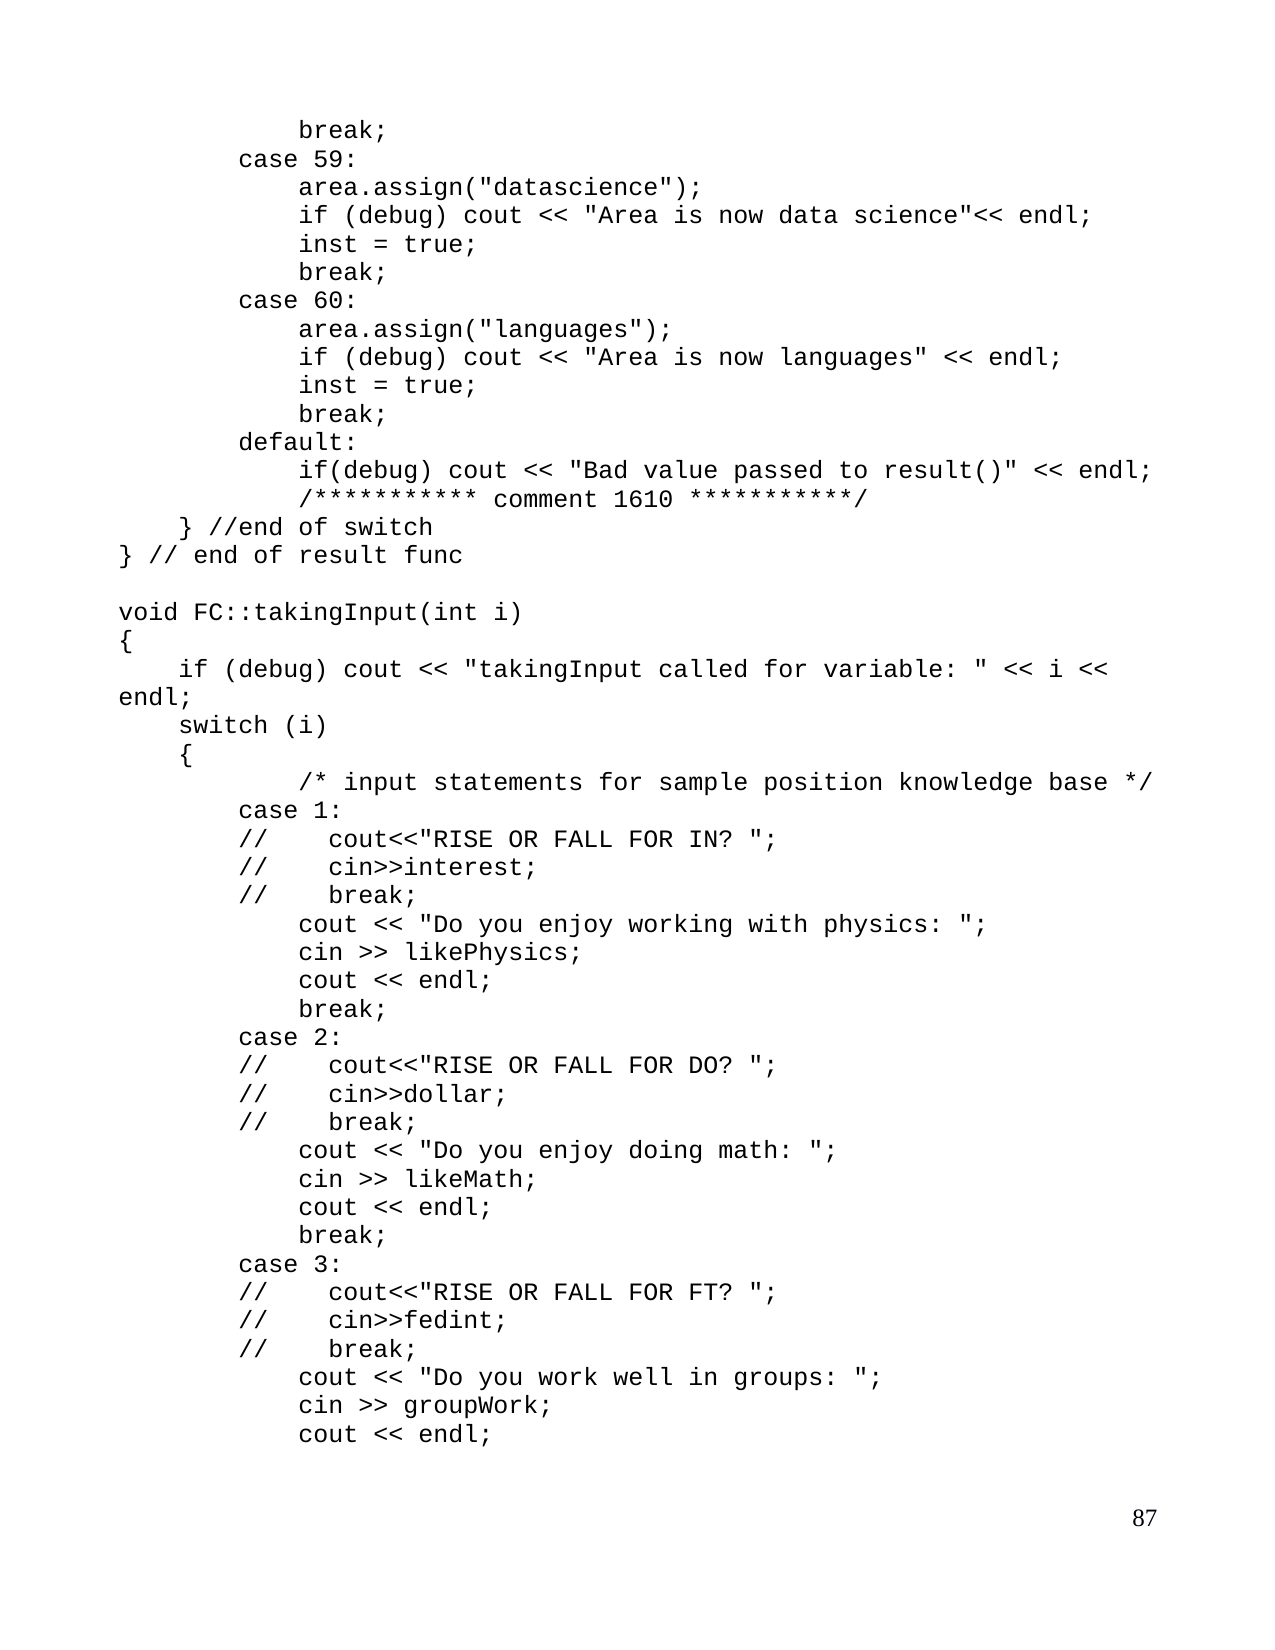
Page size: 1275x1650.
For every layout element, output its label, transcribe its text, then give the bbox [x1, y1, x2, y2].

text } // end of result func [118, 543, 1157, 571]
text if(debug) cout << "Bad value passed to result()" << endl; [118, 458, 1157, 486]
text /*********** comment 1610 ***********/ [118, 486, 1157, 515]
text cout << "Do you enjoy doing math: "; [118, 1138, 1157, 1166]
text area.assign("languages"); [118, 316, 1157, 345]
text // cout<<"RISE OR FALL FOR DO? "; [118, 1053, 1157, 1081]
text break; [118, 260, 1157, 288]
text inst = true; [118, 373, 1157, 401]
text break; [118, 401, 1157, 430]
text switch (i) [118, 713, 1157, 741]
text /* input statements for sample position knowledge base */ [118, 770, 1157, 798]
text break; [118, 118, 1157, 146]
text cin >> likePhysics; [118, 940, 1157, 968]
text } //end of switch [118, 515, 1157, 543]
text break; [118, 1223, 1157, 1251]
text // break; [118, 883, 1157, 911]
text case 59: [118, 146, 1157, 175]
text { [118, 628, 1157, 656]
text // break; [118, 1336, 1157, 1365]
text cout << endl; [118, 1195, 1157, 1223]
text case 3: [118, 1251, 1157, 1280]
text void FC::takingInput(int i) [118, 600, 1157, 628]
text // break; [118, 1110, 1157, 1138]
text area.assign("datascience"); [118, 175, 1157, 203]
text cin >> likeMath; [118, 1166, 1157, 1195]
text default: [118, 430, 1157, 458]
text case 2: [118, 1025, 1157, 1053]
text inst = true; [118, 231, 1157, 260]
text // cout<<"RISE OR FALL FOR IN? "; [118, 826, 1157, 855]
text case 60: [118, 288, 1157, 316]
text // cin>>interest; [118, 855, 1157, 883]
text cout << endl; [118, 1421, 1157, 1450]
text break; [118, 996, 1157, 1025]
text cin >> groupWork; [118, 1393, 1157, 1421]
text if (debug) cout << "Area is now languages" << endl; [118, 345, 1157, 373]
text case 1: [118, 798, 1157, 826]
text cout << endl; [118, 968, 1157, 996]
text // cin>>dollar; [118, 1081, 1157, 1110]
text if (debug) cout << "takingInput called for variable: " << i << endl; [118, 656, 1157, 713]
text { [118, 741, 1157, 770]
text cout << "Do you enjoy working with physics: "; [118, 911, 1157, 940]
text cout << "Do you work well in groups: "; [118, 1365, 1157, 1393]
text // cout<<"RISE OR FALL FOR FT? "; [118, 1280, 1157, 1308]
text // cin>>fedint; [118, 1308, 1157, 1336]
text if (debug) cout << "Area is now data science"<< endl; [118, 203, 1157, 231]
